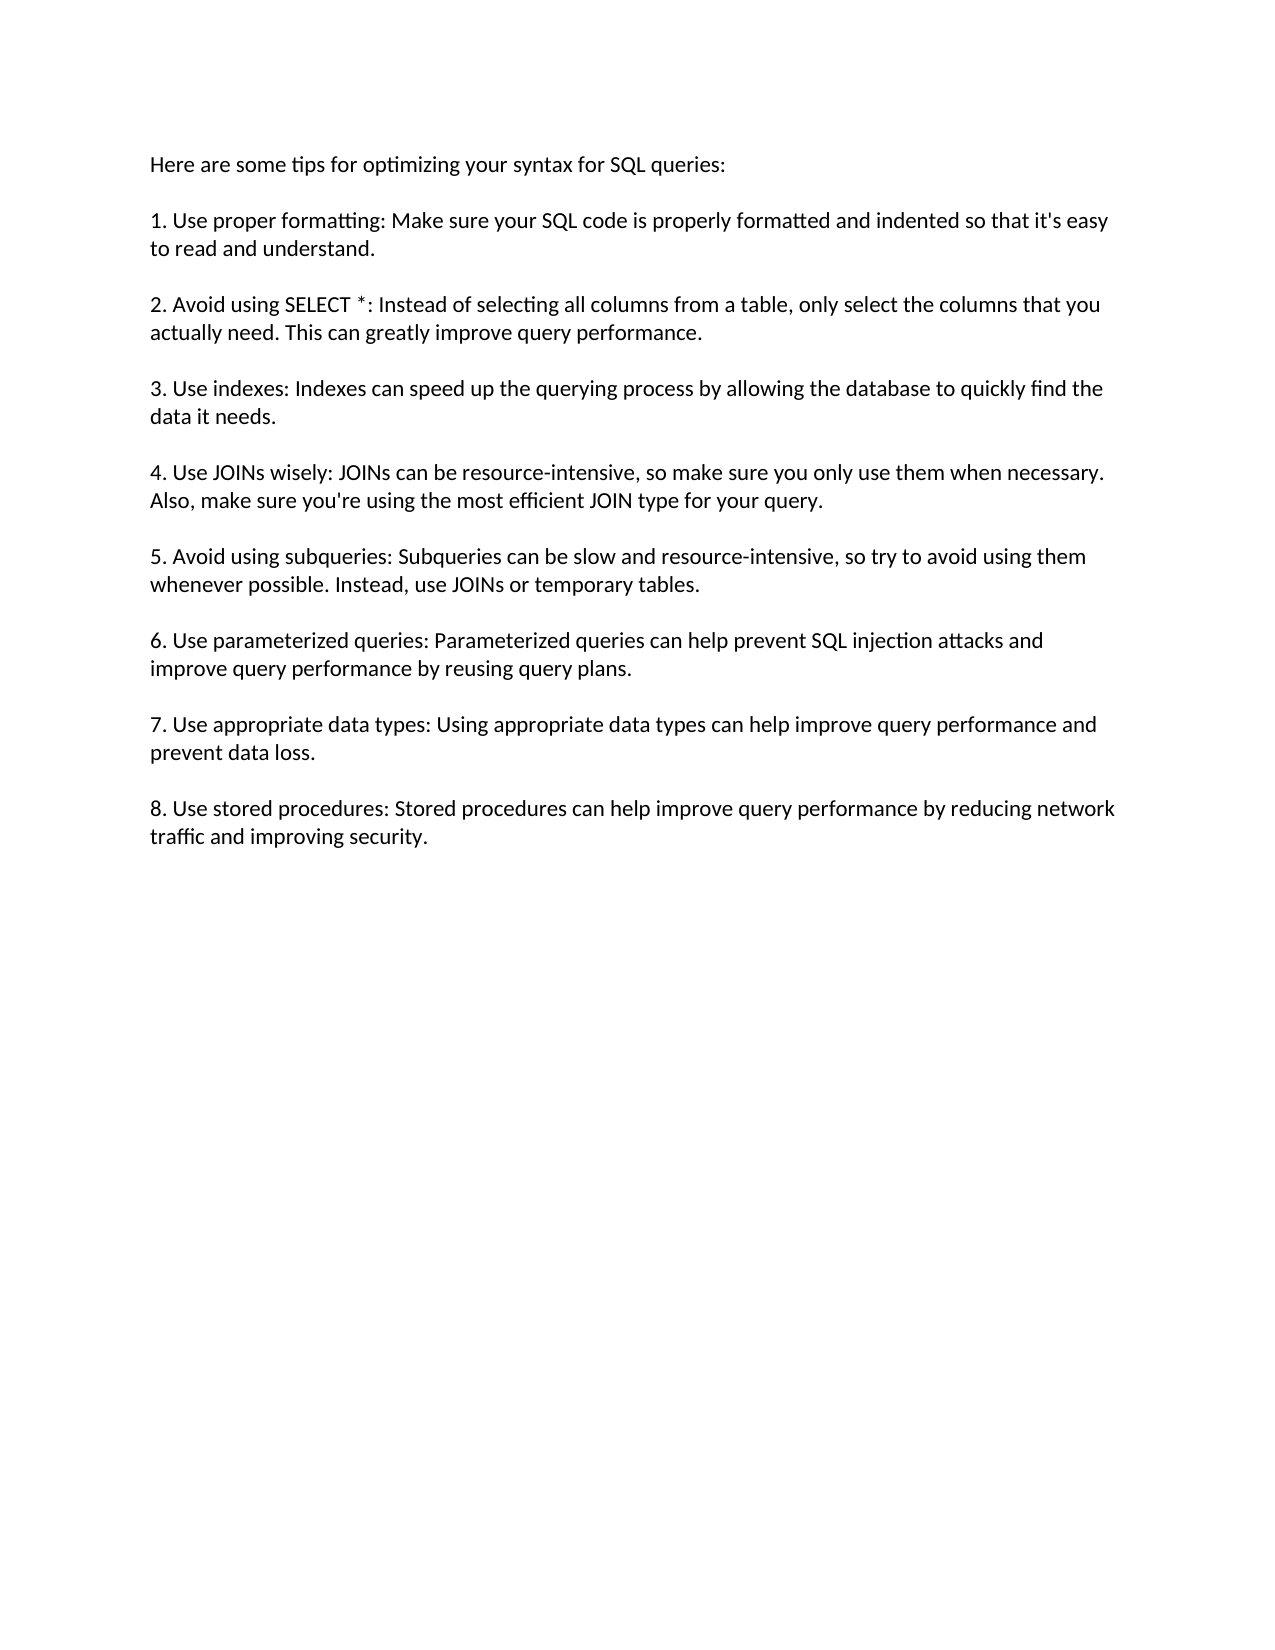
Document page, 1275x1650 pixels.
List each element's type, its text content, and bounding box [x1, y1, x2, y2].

text 2. Avoid using SELECT *: Instead of selecting all columns from a table, only select the columns that you actually need. This can greatly improve query performance. [150, 290, 1125, 346]
text 5. Avoid using subqueries: Subqueries can be slow and resource-intensive, so try to avoid using them whenever possible. Instead, use JOINs or temporary tables. [150, 542, 1125, 598]
text 6. Use parameterized queries: Parameterized queries can help prevent SQL injection attacks and improve query performance by reusing query plans. [150, 626, 1125, 682]
text 7. Use appropriate data types: Using appropriate data types can help improve query performance and prevent data loss. [150, 710, 1125, 766]
text 8. Use stored procedures: Stored procedures can help improve query performance by reducing network traffic and improving security. [150, 794, 1125, 851]
text Here are some tips for optimizing your syntax for SQL queries: [150, 150, 1125, 178]
text 1. Use proper formatting: Make sure your SQL code is properly formatted and indented so that it's easy to read and understand. [150, 206, 1125, 262]
text 3. Use indexes: Indexes can speed up the querying process by allowing the database to quickly find the data it needs. [150, 374, 1125, 430]
text 4. Use JOINs wisely: JOINs can be resource-intensive, so make sure you only use them when necessary. Also, make sure you're using the most efficient JOIN type for your query. [150, 458, 1125, 514]
